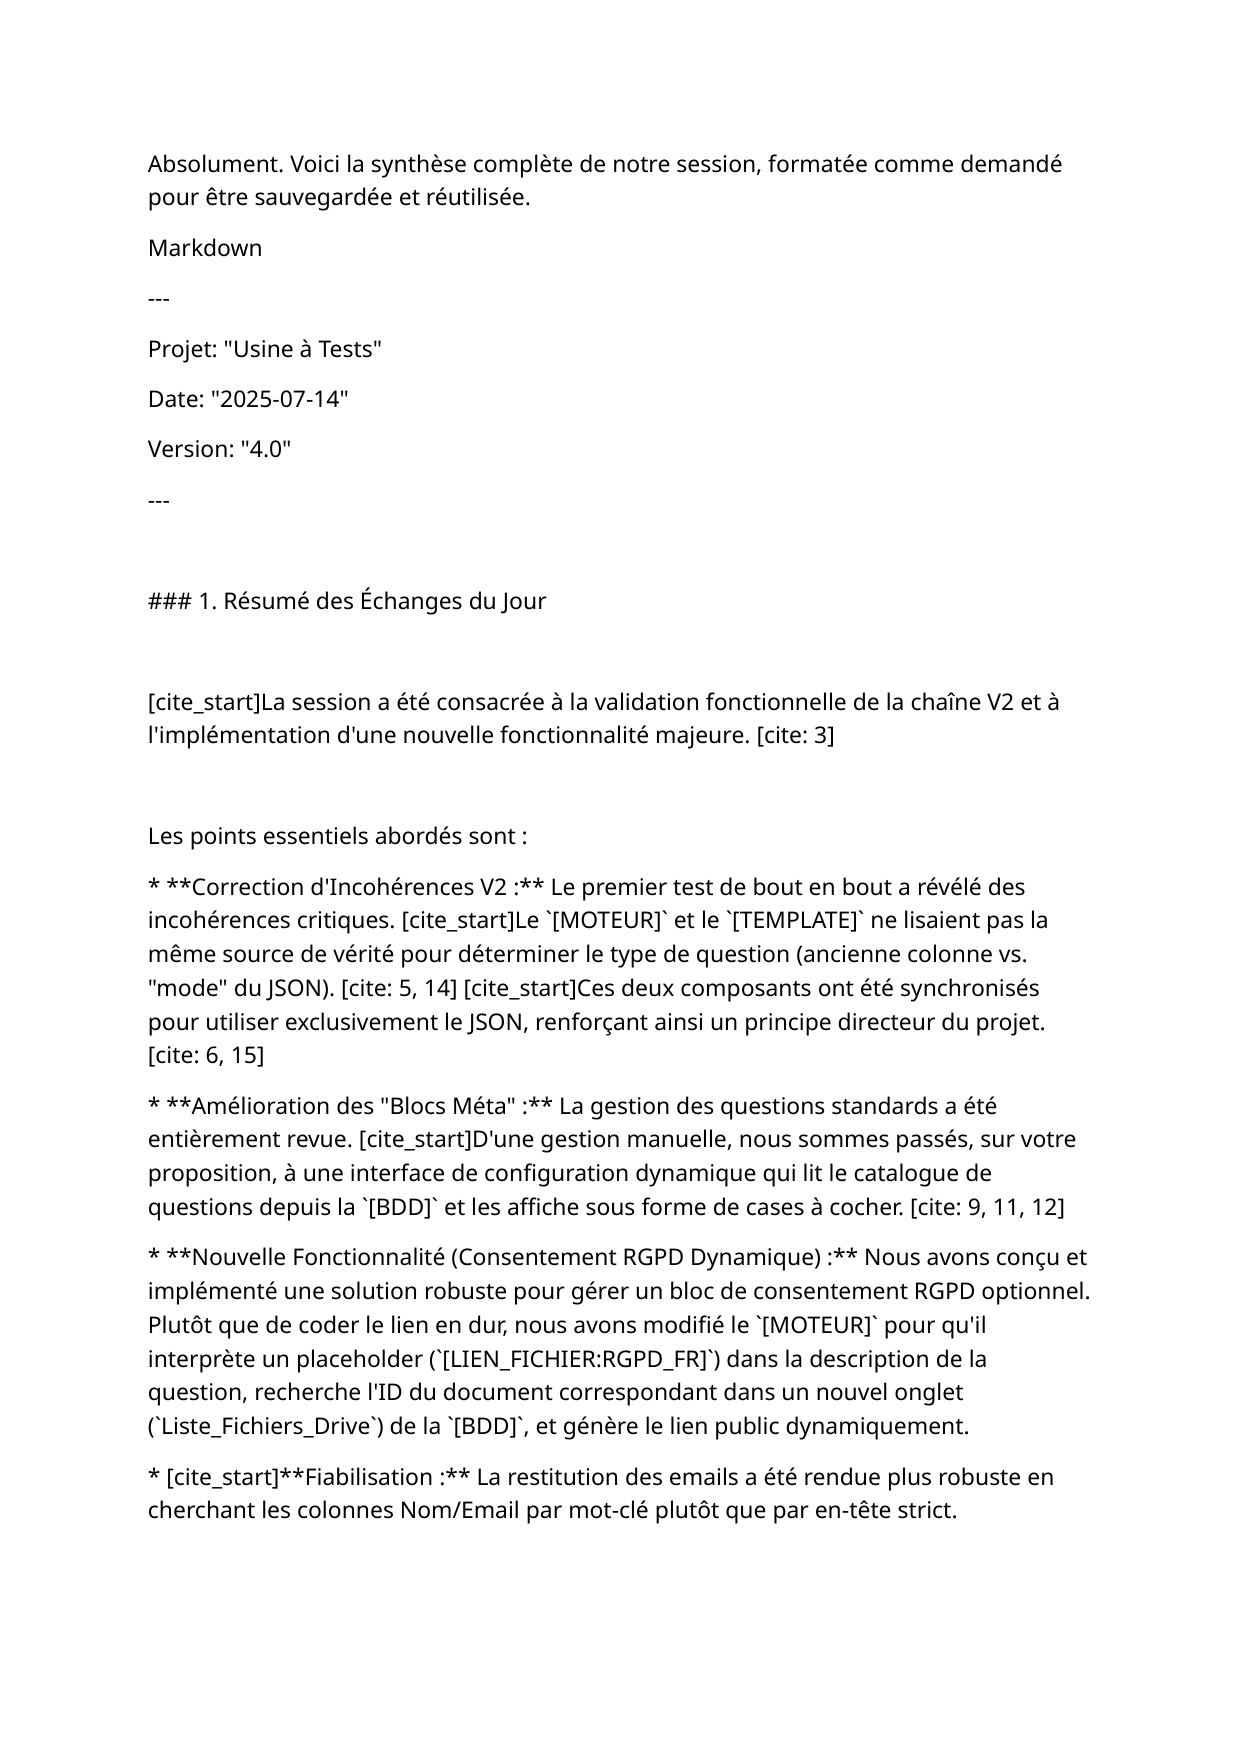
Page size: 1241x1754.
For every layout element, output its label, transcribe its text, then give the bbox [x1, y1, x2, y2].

text * **Amélioration des "Blocs Méta" :** La gestion des questions standards a été entièrement revue. [cite_start]D'une gestion manuelle, nous sommes passés, sur votre proposition, à une interface de configuration dynamique qui lit le catalogue de questions depuis la `[BDD]` et les affiche sous forme de cases à cocher. [cite: 9, 11, 12] [148, 1090, 1093, 1222]
text Les points essentiels abordés sont : [148, 820, 1093, 851]
text --- [148, 282, 1093, 313]
text Markdown [148, 232, 1093, 263]
text * [cite_start]**Fiabilisation :** La restitution des emails a été rendue plus robuste en cherchant les colonnes Nom/Email par mot-clé plutôt que par en-tête strict. [148, 1461, 1093, 1526]
text * **Nouvelle Fonctionnalité (Consentement RGPD Dynamique) :** Nous avons conçu et implémenté une solution robuste pour gérer un bloc de consentement RGPD optionnel. Plutôt que de coder le lien en dur, nous avons modifié le `[MOTEUR]` pour qu'il interprète un placeholder (`[LIEN_FICHIER:RGPD_FR]`) dans la description de la question, recherche l'ID du document correspondant dans un nouvel onglet (`Liste_Fichiers_Drive`) de la `[BDD]`, et génère le lien public dynamiquement. [148, 1241, 1093, 1441]
text --- [148, 484, 1093, 515]
text * **Correction d'Incohérences V2 :** Le premier test de bout en bout a révélé des incohérences critiques. [cite_start]Le `[MOTEUR]` et le `[TEMPLATE]` ne lisaient pas la même source de vérité pour déterminer le type de question (ancienne colonne vs. "mode" du JSON). [cite: 5, 14] [cite_start]Ces deux composants ont été synchronisés pour utiliser exclusivement le JSON, renforçant ainsi un principe directeur du projet. [cite: 6, 15] [148, 871, 1093, 1071]
text Date: "2025-07-14" [148, 383, 1093, 414]
text Projet: "Usine à Tests" [148, 333, 1093, 364]
text [cite_start]La session a été consacrée à la validation fonctionnelle de la chaîne V2 et à l'implémentation d'une nouvelle fonctionnalité majeure. [cite: 3] [148, 686, 1093, 751]
text Absolument. Voici la synthèse complète de notre session, formatée comme demandé pour être sauvegardée et réutilisée. [148, 148, 1093, 213]
text ### 1. Résumé des Échanges du Jour [148, 585, 1093, 616]
text Version: "4.0" [148, 433, 1093, 465]
